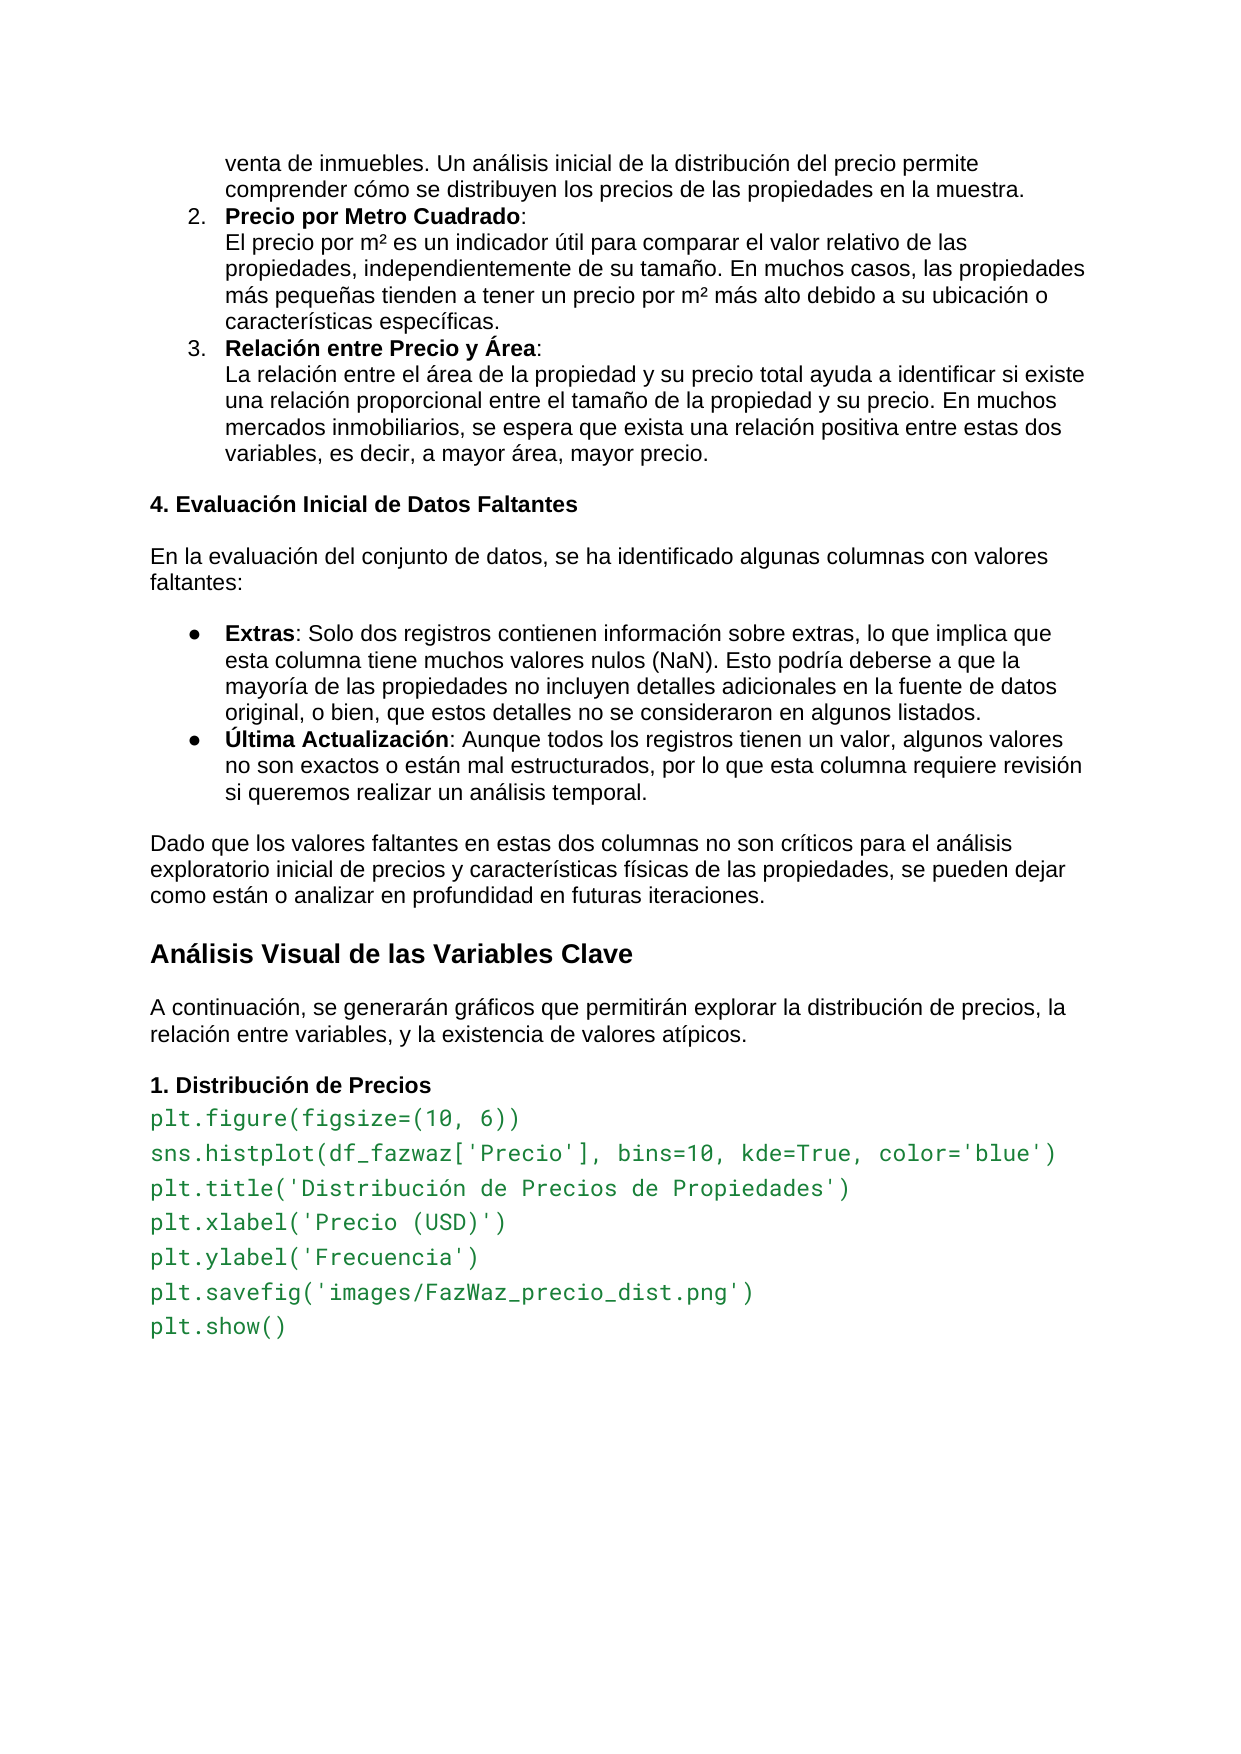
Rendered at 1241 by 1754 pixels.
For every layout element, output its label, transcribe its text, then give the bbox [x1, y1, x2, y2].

text plt.ylabel('Frecuencia') [150, 1241, 1090, 1271]
list Extras: Solo dos registros contienen información sobre extras, lo que implica que esta columna tiene muchos valores nulos (NaN). Esto podría deberse a que la mayoría de las propiedades no incluyen detalles adicionales en la fuente de datos original, o bien, que estos detalles no se consideraron en algunos listados. [187, 620, 1090, 726]
text plt.savefig('images/FazWaz_precio_dist.png') [150, 1276, 1090, 1306]
list Relación entre Precio y Área: La relación entre el área de la propiedad y su precio total ayuda a identificar si existe una relación proporcional entre el tamaño de la propiedad y su precio. En muchos mercados inmobiliarios, se espera que exista una relación positiva entre estas dos variables, es decir, a mayor área, mayor precio. [187, 334, 1090, 466]
subtitle 4. Evaluación Inicial de Datos Faltantes [150, 491, 1090, 518]
list Última Actualización: Aunque todos los registros tienen un valor, algunos valores no son exactos o están mal estructurados, por lo que esta columna requiere revisión si queremos realizar un análisis temporal. [187, 726, 1090, 805]
text sns.histplot(df_fazwaz['Precio'], bins=10, kde=True, color='blue') [150, 1137, 1090, 1167]
list Precio por Metro Cuadrado: El precio por m² es un indicador útil para comparar el valor relativo de las propiedades, independientemente de su tamaño. En muchos casos, las propiedades más pequeñas tienden a tener un precio por m² más alto debido a su ubicación o características específicas. [187, 203, 1090, 334]
text plt.figure(figsize=(10, 6)) [150, 1102, 1090, 1133]
text plt.title('Distribución de Precios de Propiedades') [150, 1172, 1090, 1202]
text plt.show() [150, 1311, 1090, 1341]
text En la evaluación del conjunto de datos, se ha identificado algunas columnas con valores faltantes: [150, 543, 1090, 595]
text Dado que los valores faltantes en estas dos columnas no son críticos para el análisis exploratorio inicial de precios y características físicas de las propiedades, se pueden dejar como están o analizar en profundidad en futuras iteraciones. [150, 830, 1090, 909]
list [187, 150, 1090, 203]
subtitle 1. Distribución de Precios [150, 1072, 1090, 1098]
text plt.xlabel('Precio (USD)') [150, 1207, 1090, 1237]
text A continuación, se generarán gráficos que permitirán explorar la distribución de precios, la relación entre variables, y la existencia de valores atípicos. [150, 994, 1090, 1047]
subtitle Análisis Visual de las Variables Clave [150, 938, 1090, 969]
